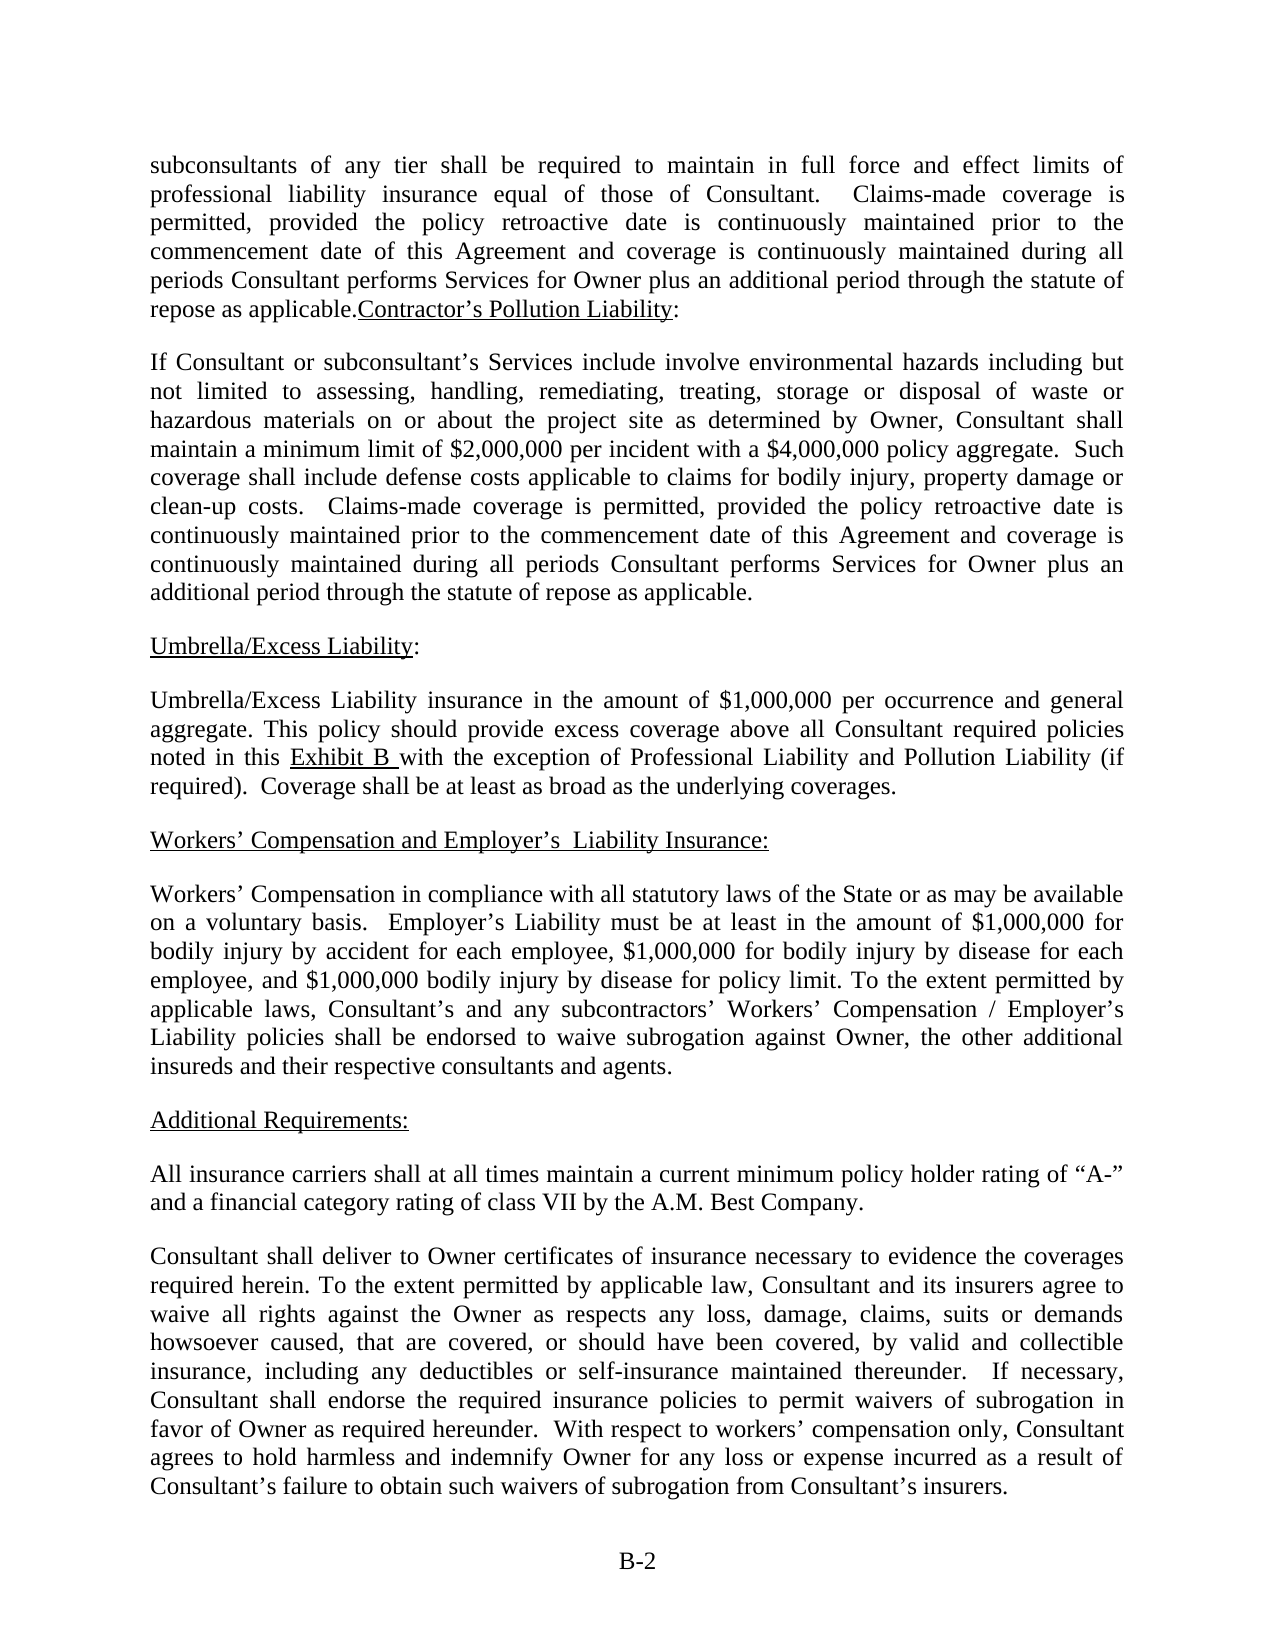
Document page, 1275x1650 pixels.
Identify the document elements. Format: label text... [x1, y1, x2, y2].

text Workers’ Compensation and Employer’s Liability Insurance: [150, 825, 1125, 854]
text Umbrella/Excess Liability insurance in the amount of $1,000,000 per occurrence and general aggregate. This policy should provide excess coverage above all Consultant required policies noted in this Exhibit B with the exception of Professional Liability and Pollution Liability (if required). Coverage shall be at least as broad as the underlying coverages. [150, 685, 1125, 800]
text Umbrella/Excess Liability: [150, 631, 1125, 660]
text Additional Requirements: [150, 1105, 1125, 1134]
text All insurance carriers shall at all times maintain a current minimum policy holder rating of “A-” and a financial category rating of class VII by the A.M. Best Company. [150, 1159, 1125, 1216]
text If Consultant or subconsultant’s Services include involve environmental hazards including but not limited to assessing, handling, remediating, treating, storage or disposal of waste or hazardous materials on or about the project site as determined by Owner, Consultant shall maintain a minimum limit of $2,000,000 per incident with a $4,000,000 policy aggregate. Such coverage shall include defense costs applicable to claims for bodily injury, property damage or clean-up costs. Claims-made coverage is permitted, provided the policy retroactive date is continuously maintained prior to the commencement date of this Agreement and coverage is continuously maintained during all periods Consultant performs Services for Owner plus an additional period through the statute of repose as applicable. [150, 347, 1125, 606]
text Workers’ Compensation in compliance with all statutory laws of the State or as may be available on a voluntary basis. Employer’s Liability must be at least in the amount of $1,000,000 for bodily injury by accident for each employee, $1,000,000 for bodily injury by disease for each employee, and $1,000,000 bodily injury by disease for policy limit. To the extent permitted by applicable laws, Consultant’s and any subcontractors’ Workers’ Compensation / Employer’s Liability policies shall be endorsed to waive subrogation against Owner, the other additional insureds and their respective consultants and agents. [150, 879, 1125, 1080]
